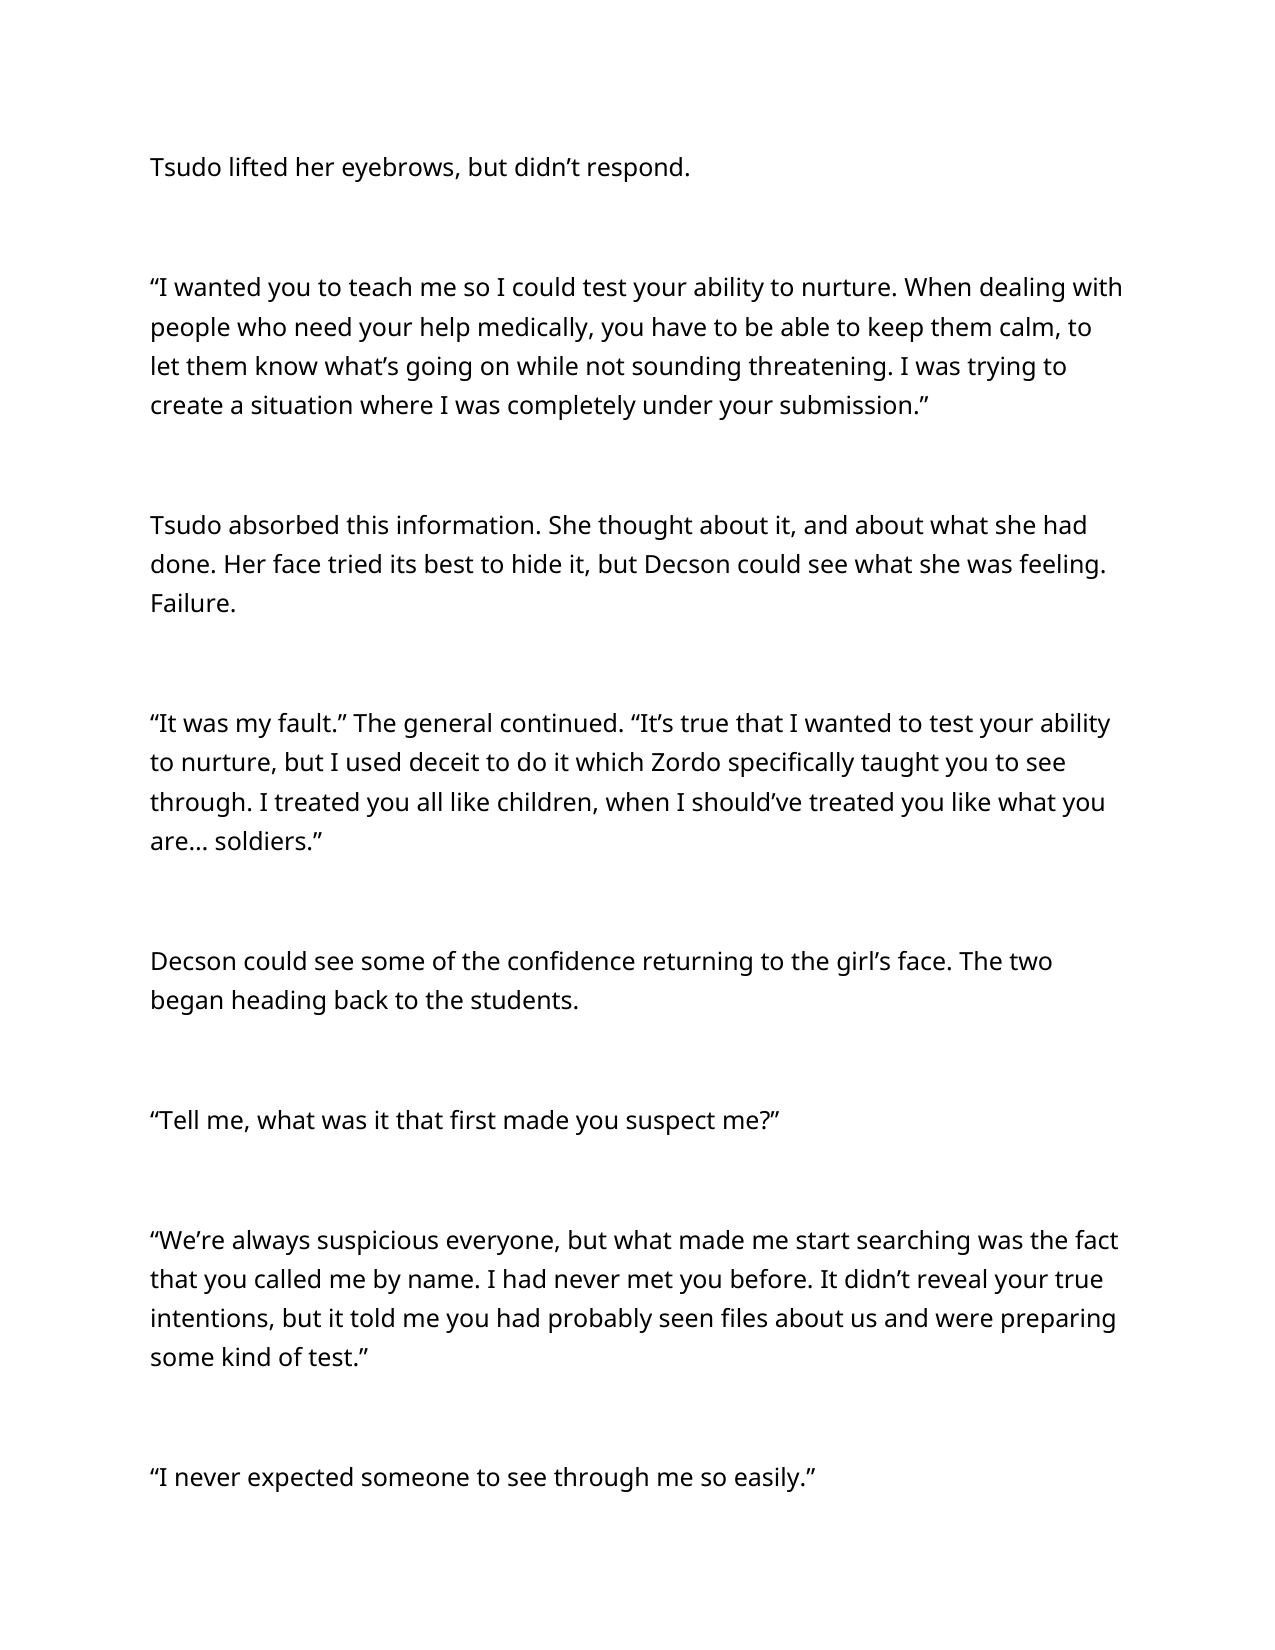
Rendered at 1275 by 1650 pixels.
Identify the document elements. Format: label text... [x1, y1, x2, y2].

text “We’re always suspicious everyone, but what made me start searching was the fact that you called me by name. I had never met you before. It didn’t reveal your true intentions, but it told me you had probably seen files about us and were preparing some kind of test.” [150, 1222, 1125, 1374]
text “Tell me, what was it that first made you suspect me?” [150, 1102, 1125, 1137]
text “I wanted you to teach me so I could test your ability to nurture. When dealing with people who need your help medically, you have to be able to keep them calm, to let them know what’s going on while not sounding threatening. I was trying to create a situation where I was completely under your submission.” [150, 270, 1125, 422]
text Tsudo absorbed this information. She thought about it, and about what she had done. Her face tried its best to hide it, but Decson could see what she was feeling. Failure. [150, 507, 1125, 620]
text “It was my fault.” The general continued. “It’s true that I wanted to test your ability to nurture, but I used deceit to do it which Zordo specifically taught you to see through. I treated you all like children, when I should’ve treated you like what you are… soldiers.” [150, 706, 1125, 857]
text Decson could see some of the confidence returning to the girl’s face. The two began heading back to the students. [150, 943, 1125, 1017]
text Tsudo lifted her eyebrows, but didn’t respond. [150, 150, 1125, 184]
text “I never expected someone to see through me so easily.” [150, 1460, 1125, 1494]
